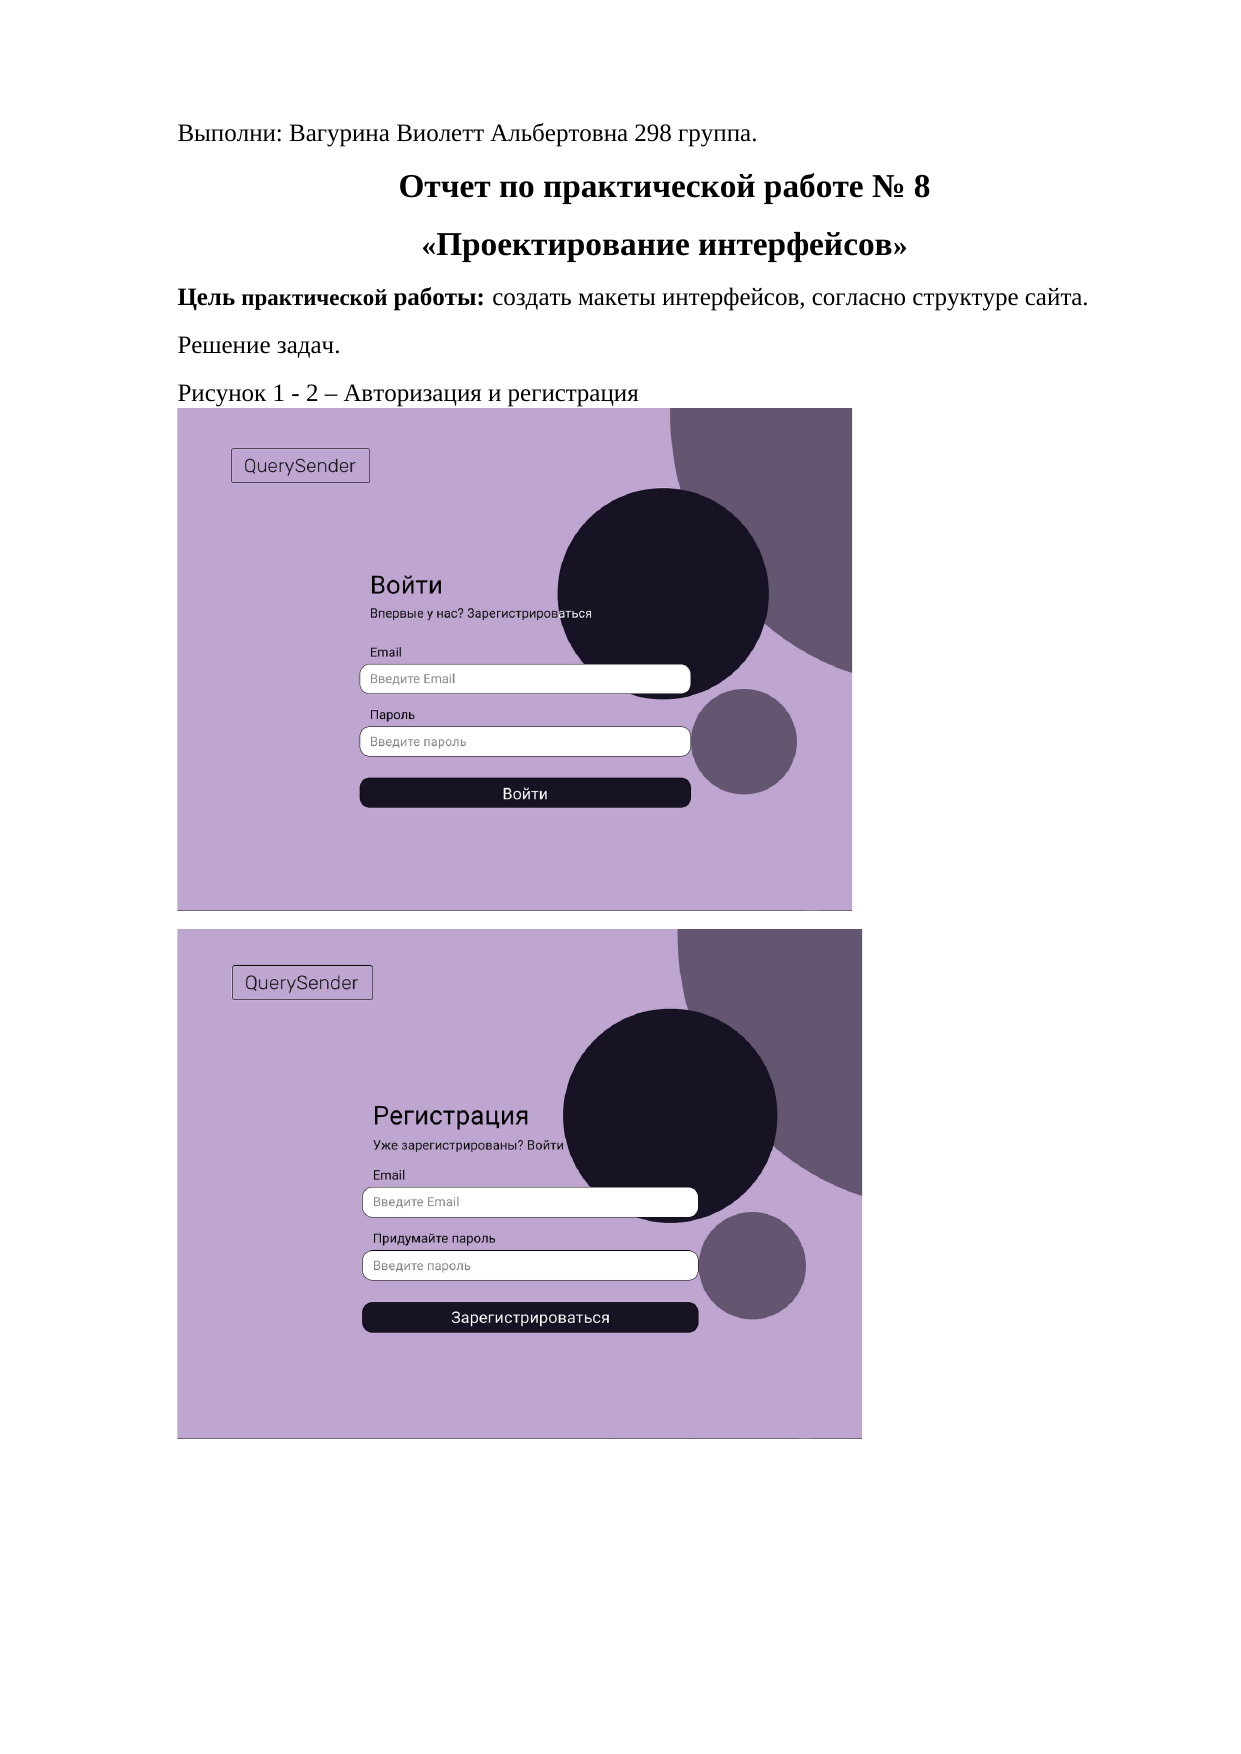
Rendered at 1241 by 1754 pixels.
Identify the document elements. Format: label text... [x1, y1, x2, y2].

text Решение задач. [177, 330, 1152, 359]
picture [177, 929, 863, 1439]
text Цель практической работы: создать макеты интерфейсов, согласно структуре сайта. [177, 282, 1152, 311]
text Отчет по практической работе № 8 [177, 166, 1152, 204]
text «Проектирование интерфейсов» [177, 224, 1152, 262]
picture [177, 408, 853, 911]
text Выполни: Вагурина Виолетт Альбертовна 298 группа. [177, 118, 1152, 147]
